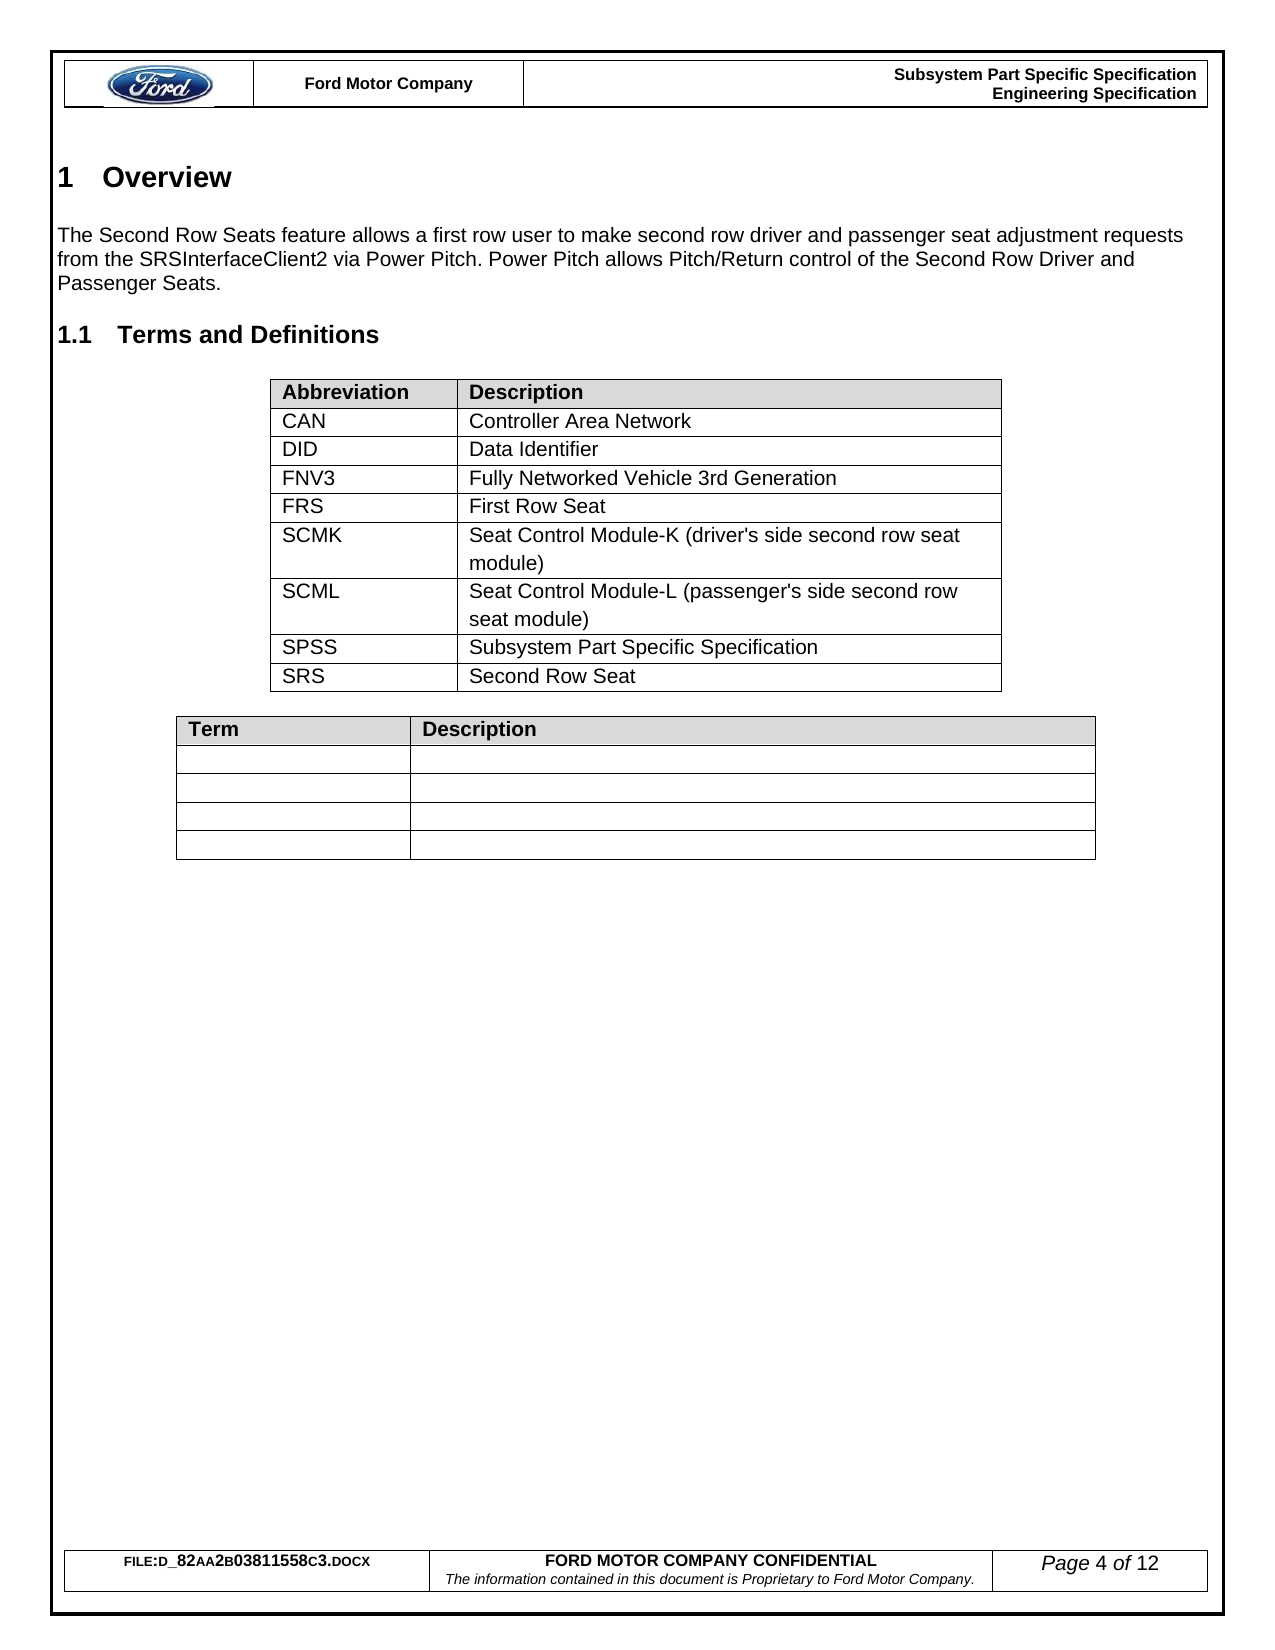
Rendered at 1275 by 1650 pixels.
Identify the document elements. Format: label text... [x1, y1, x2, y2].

table_cell Seat Control Module-K (driver's side second row seat module) [458, 523, 1001, 578]
picture [103, 61, 215, 107]
table_cell FNV3 [271, 466, 457, 493]
table_cell [177, 746, 410, 773]
table_cell [411, 774, 1095, 802]
table_cell SRS [271, 664, 457, 691]
table_header Description [411, 717, 1095, 744]
table_cell Controller Area Network [458, 409, 1001, 436]
table_header Description [458, 380, 1001, 408]
table_header Abbreviation [271, 380, 457, 408]
table_cell Data Identifier [458, 437, 1001, 465]
table_cell [177, 831, 410, 859]
table_cell SPSS [271, 635, 457, 662]
table_cell Seat Control Module-L (passenger's side second row seat module) [458, 579, 1001, 634]
table_cell Subsystem Part Specific Specification [458, 635, 1001, 662]
table_cell SCMK [271, 523, 457, 578]
table_cell SCML [271, 579, 457, 634]
table_cell [177, 803, 410, 830]
table_cell [411, 831, 1095, 859]
table_cell Fully Networked Vehicle 3rd Generation [458, 466, 1001, 493]
table_cell First Row Seat [458, 494, 1001, 522]
table_cell [411, 746, 1095, 773]
table_header Term [177, 717, 410, 744]
table_cell CAN [271, 409, 457, 436]
table_cell [177, 774, 410, 802]
text The Second Row Seats feature allows a first row user to make second row driver and passenger seat adjustment requests from the SRSInterfaceClient2 via Power Pitch. Power Pitch allows Pitch/Return control of the Second Row Driver and Passenger Seats. [57, 223, 1215, 295]
subtitle Overview [57, 161, 1215, 194]
subtitle Terms and Definitions [57, 320, 1215, 349]
table_cell FRS [271, 494, 457, 522]
table_cell [411, 803, 1095, 830]
table_cell DID [271, 437, 457, 465]
table_cell Second Row Seat [458, 664, 1001, 691]
